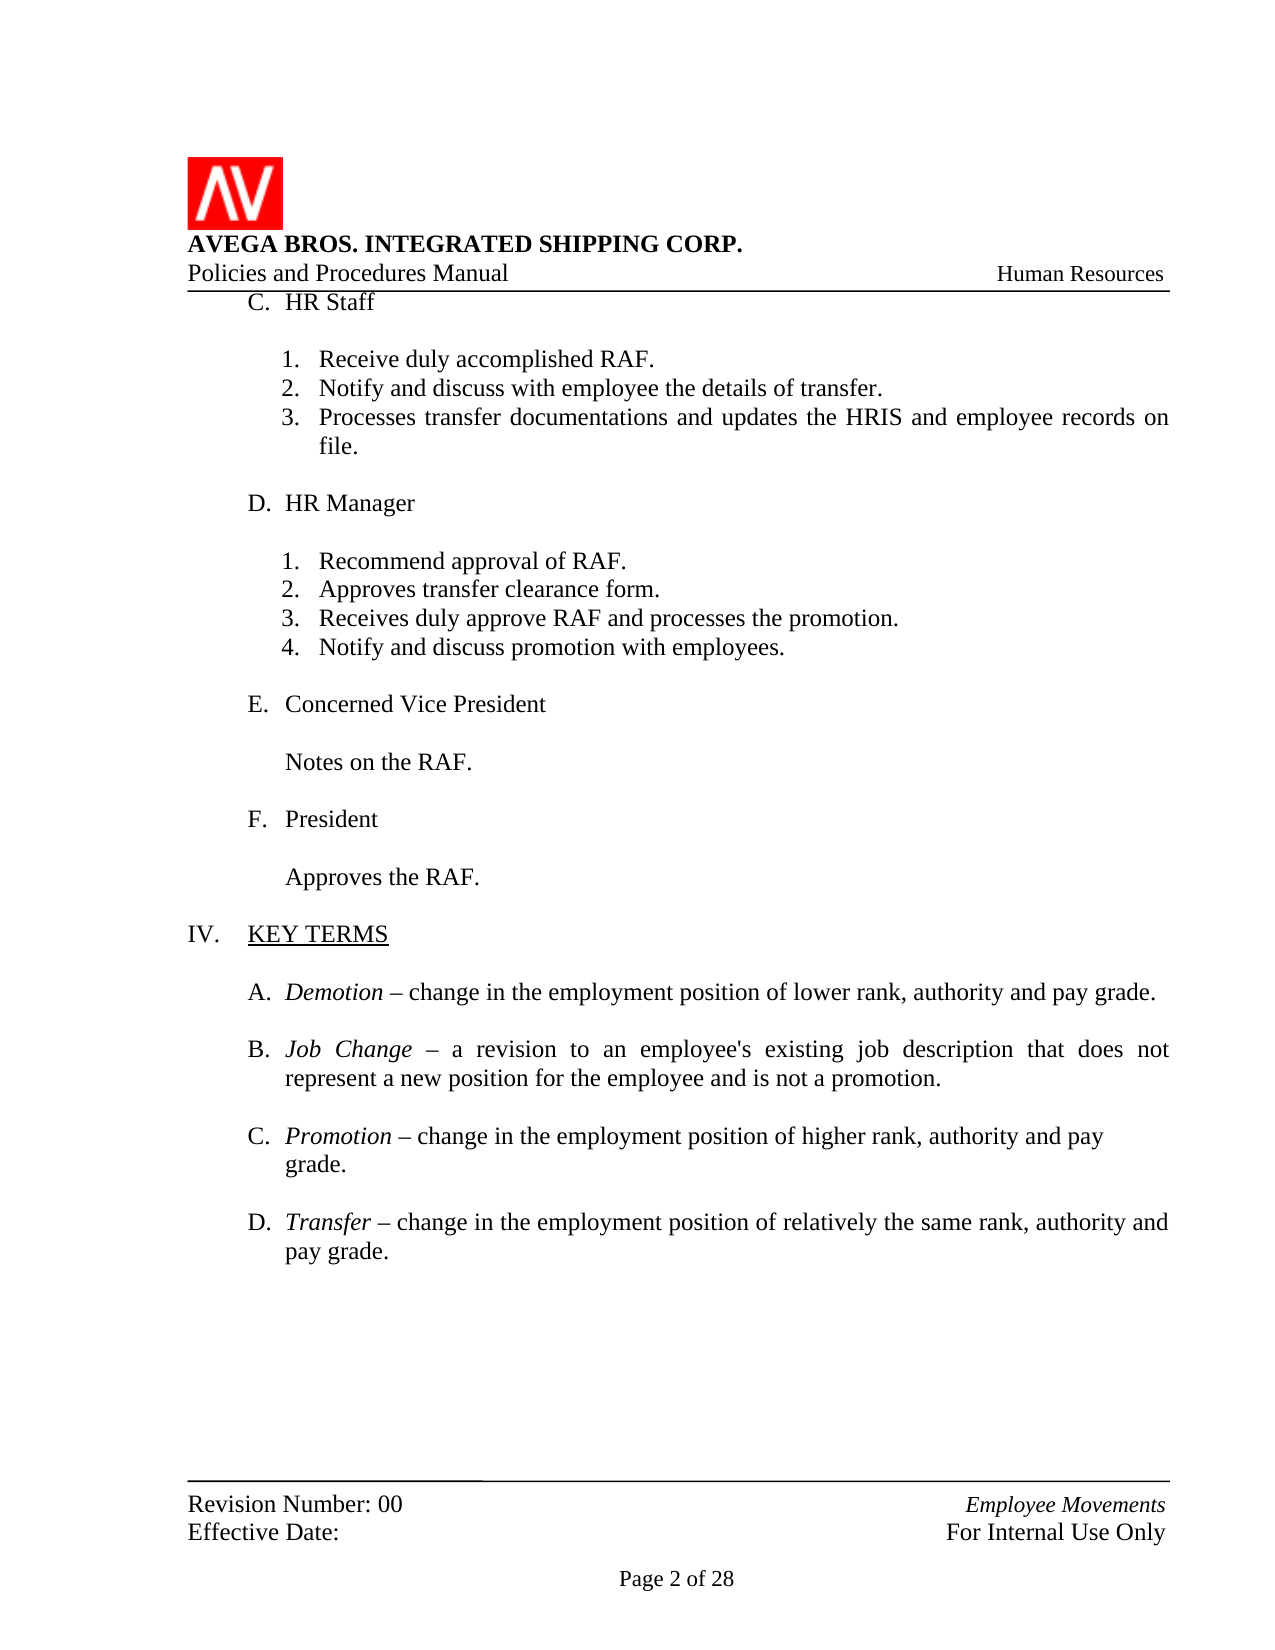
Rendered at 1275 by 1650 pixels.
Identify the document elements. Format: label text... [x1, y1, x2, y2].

list Demotion – change in the employment position of lower rank, authority and pay grade. [247, 977, 1170, 1006]
list Approves transfer clearance form. [281, 574, 1170, 603]
list President [247, 804, 1170, 833]
list Concerned Vice President [247, 689, 1170, 718]
list Notify and discuss with employee the details of transfer. [281, 373, 1170, 402]
list Processes transfer documentations and updates the HRIS and employee records on file. [281, 402, 1170, 459]
list Receives duly approve RAF and processes the promotion. [281, 603, 1170, 632]
list Approves the [285, 862, 1170, 891]
list Notes on the RAF. [285, 747, 1170, 776]
list Receive duly accomplished . [281, 344, 1170, 373]
list Notify and discuss promotion with employees. [281, 632, 1170, 661]
list KEY TERMS [187, 919, 1170, 948]
list Recommend approval of [281, 546, 1170, 574]
list HR Staff [247, 287, 1170, 316]
list Transfer – change in the employment position of relatively the same rank, authority and pay grade. [247, 1207, 1170, 1264]
list HR Manager [247, 488, 1170, 517]
list Job Change – a revision to an employee's existing job description that does not represent a new position for the employee and is not a promotion. [247, 1034, 1170, 1092]
list Promotion – change in the employment position of higher rank, authority and pay grade. [247, 1121, 1170, 1178]
picture [187, 157, 283, 230]
